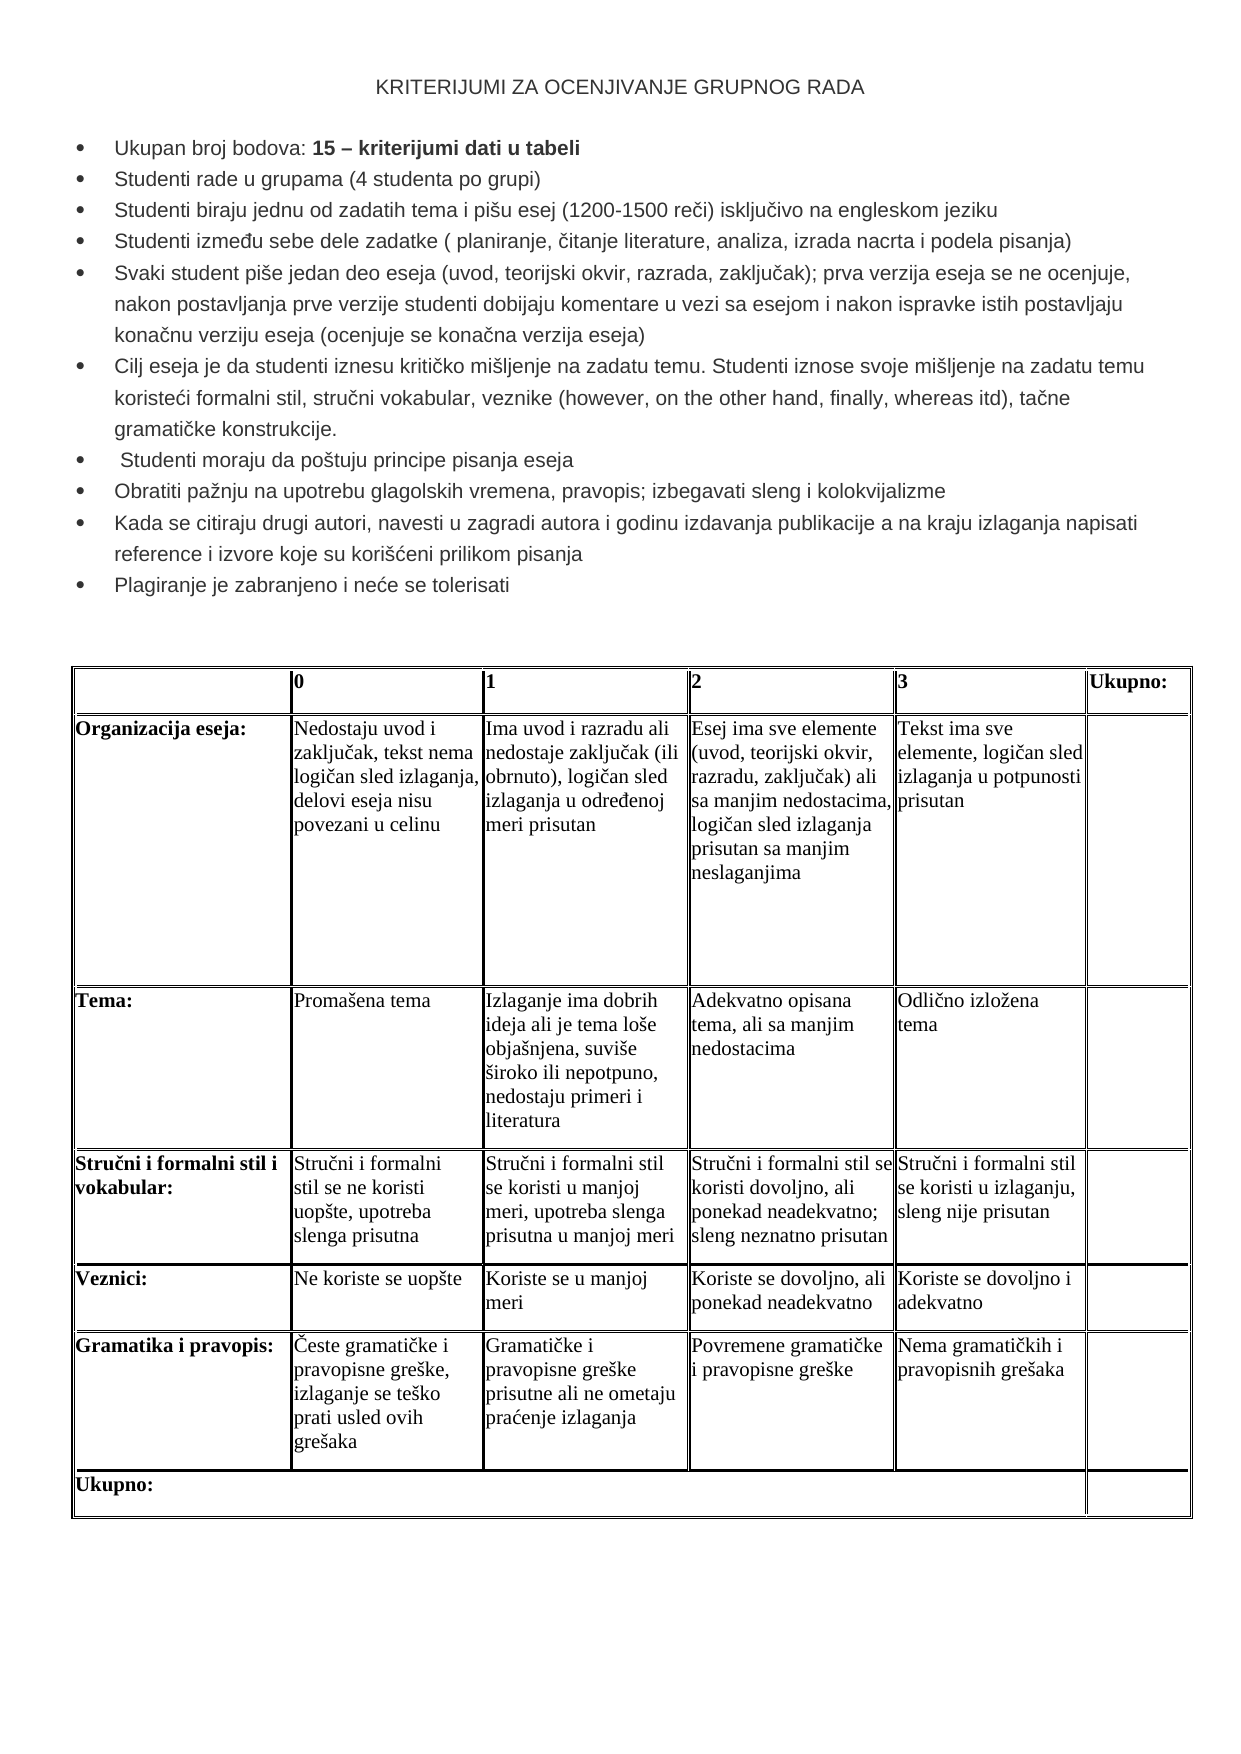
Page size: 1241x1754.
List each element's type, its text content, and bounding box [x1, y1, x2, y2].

table_header 2 [689, 667, 895, 712]
table_cell Nema gramatičkih i pravopisnih grešaka [897, 1333, 1085, 1469]
list Svaki student piše jedan deo eseja (uvod, teorijski okvir, razrada, zaključak); prva verzija eseja se ne ocenjuje, nakon postavljanja prve verzije studenti dobijaju komentare u vezi sa esejom i nakon ispravke istih postavljaju konačnu verziju eseja (ocenjuje se konačna verzija eseja) [77, 253, 1165, 347]
table_cell Gramatičke i pravopisne greške prisutne ali ne ometaju praćenje izlaganja [485, 1333, 687, 1469]
list Obratiti pažnju na upotrebu glagolskih vremena, pravopis; izbegavati sleng i kolokvijalizme [77, 472, 1165, 503]
table_cell Koriste se dovoljno i adekvatno [897, 1266, 1085, 1330]
table_cell Promašena tema [293, 988, 482, 1148]
list Studenti moraju da poštuju principe pisanja eseja [77, 441, 1165, 472]
table_cell Ne koriste se uopšte [293, 1266, 482, 1330]
table_cell [1087, 1330, 1191, 1469]
table_cell Česte gramatičke i pravopisne greške, izlaganje se teško prati usled ovih grešaka [293, 1333, 482, 1469]
list Studenti biraju jednu od zadatih tema i pišu esej (1200-1500 reči) isključivo na engleskom jeziku [77, 191, 1165, 222]
table_cell Tema: [75, 985, 290, 1148]
text KRITERIJUMI ZA OCENJIVANJE GRUPNOG RADA [75, 75, 1165, 99]
table_cell Stručni i formalni stil se ne koristi uopšte, upotreba slenga prisutna [293, 1151, 482, 1263]
table_cell [1088, 713, 1190, 984]
table_cell Povremene gramatičke i pravopisne greške [691, 1333, 893, 1469]
table_header [75, 669, 291, 712]
list Ukupan broj bodova: 15 – kriterijumi dati u tabeli [77, 128, 1165, 159]
table_cell [1087, 1469, 1190, 1516]
list Plagiranje je zabranjeno i neće se tolerisati [77, 566, 1165, 597]
table_cell [1088, 985, 1190, 1148]
table_cell Gramatika i pravopis: [73, 1330, 291, 1469]
table_header 1 [483, 667, 689, 712]
table_cell Veznici: [73, 1263, 290, 1330]
table_cell Stručni i formalni stil se koristi u manjoj meri, upotreba slenga prisutna u manjoj meri [485, 1151, 687, 1263]
table_cell Koriste se u manjoj meri [485, 1266, 687, 1330]
list Kada se citiraju drugi autori, navesti u zagradi autora i godinu izdavanja publikacije a na kraju izlaganja napisati reference i izvore koje su korišćeni prilikom pisanja [77, 503, 1165, 566]
table_cell [1088, 1263, 1191, 1330]
table_cell Esej ima sve elemente (uvod, teorijski okvir, razradu, zaključak) ali sa manjim nedostacima, logičan sled izlaganja prisutan sa manjim neslaganjima [691, 716, 893, 984]
table_cell Izlaganje ima dobrih ideja ali je tema loše objašnjena, suviše široko ili nepotpuno, nedostaju primeri i literatura [485, 988, 687, 1148]
table_cell Koriste se dovoljno, ali ponekad neadekvatno [691, 1266, 893, 1330]
table_cell Stručni i formalni stil i vokabular: [73, 1148, 291, 1263]
table_cell Stručni i formalni stil se koristi dovoljno, ali ponekad neadekvatno; sleng neznatno prisutan [691, 1151, 893, 1263]
list Studenti rade u grupama (4 studenta po grupi) [77, 159, 1165, 191]
table_header Ukupno: [1087, 669, 1190, 712]
table_cell Ukupno: [75, 1469, 1087, 1516]
table_cell Adekvatno opisana tema, ali sa manjim nedostacima [691, 988, 893, 1148]
table_header 3 [895, 669, 1087, 712]
table_cell Organizacija eseja: [75, 713, 290, 984]
table_header 0 [291, 667, 483, 712]
table_cell Stručni i formalni stil se koristi u izlaganju, sleng nije prisutan [897, 1151, 1085, 1263]
table_cell [1087, 1148, 1191, 1263]
table_cell Tekst ima sve elemente, logičan sled izlaganja u potpunosti prisutan [897, 716, 1085, 984]
list Studenti između sebe dele zadatke ( planiranje, čitanje literature, analiza, izrada nacrta i podela pisanja) [77, 222, 1165, 253]
table_cell Odlično izložena tema [897, 988, 1085, 1148]
table_cell Nedostaju uvod i zaključak, tekst nema logičan sled izlaganja, delovi eseja nisu povezani u celinu [293, 716, 482, 984]
list Cilj eseja je da studenti iznesu kritičko mišljenje na zadatu temu. Studenti iznose svoje mišljenje na zadatu temu koristeći formalni stil, stručni vokabular, veznike (however, on the other hand, finally, whereas itd), tačne gramatičke konstrukcije. [77, 347, 1165, 441]
table_cell Ima uvod i razradu ali nedostaje zaključak (ili obrnuto), logičan sled izlaganja u određenoj meri prisutan [485, 716, 687, 984]
